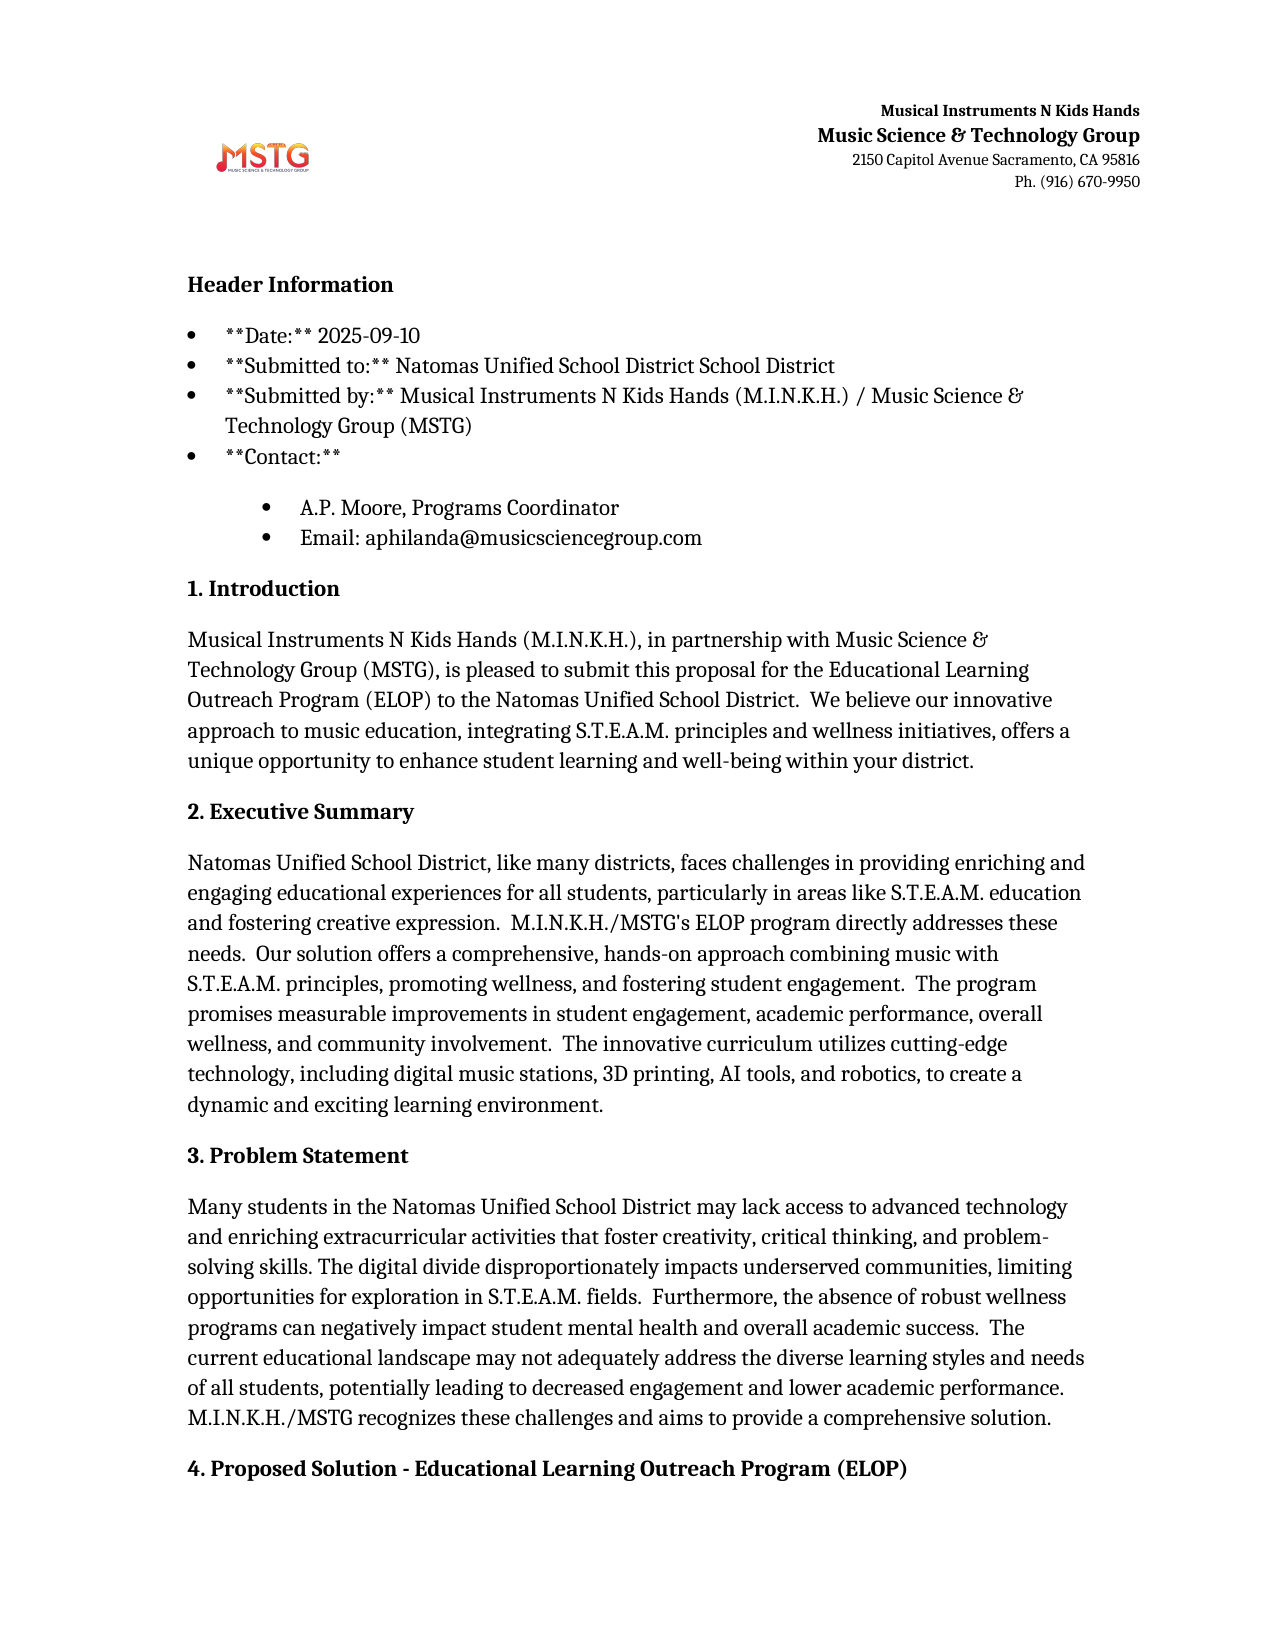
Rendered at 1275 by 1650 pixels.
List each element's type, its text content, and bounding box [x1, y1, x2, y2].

text Header Information [187, 272, 1087, 298]
list **Submitted by:** Musical Instruments N Kids Hands (M.I.N.K.H.) / Music Science & Technology Group (MSTG) [187, 383, 1087, 439]
picture [206, 101, 319, 214]
text Many students in the Natomas Unified School District may lack access to advanced technology and enriching extracurricular activities that foster creativity, critical thinking, and problem-solving skills. The digital divide disproportionately impacts underserved communities, limiting opportunities for exploration in S.T.E.A.M. fields. Furthermore, the absence of robust wellness programs can negatively impact student mental health and overall academic success. The current educational landscape may not adequately address the diverse learning styles and needs of all students, potentially leading to decreased engagement and lower academic performance. M.I.N.K.H./MSTG recognizes these challenges and aims to provide a comprehensive solution. [187, 1193, 1087, 1431]
text Natomas Unified School District, like many districts, faces challenges in providing enriching and engaging educational experiences for all students, particularly in areas like S.T.E.A.M. education and fostering creative expression. M.I.N.K.H./MSTG's ELOP program directly addresses these needs. Our solution offers a comprehensive, hands-on approach combining music with S.T.E.A.M. principles, promoting wellness, and fostering student engagement. The program promises measurable improvements in student engagement, academic performance, overall wellness, and community involvement. The innovative curriculum utilizes cutting-edge technology, including digital music stations, 3D printing, AI tools, and robotics, to create a dynamic and exciting learning environment. [187, 850, 1087, 1118]
list **Contact:** [187, 443, 1087, 470]
list **Date:** 2025-09-10 [187, 323, 1087, 349]
text Musical Instruments N Kids Hands (M.I.N.K.H.), in partnership with Music Science & Technology Group (MSTG), is pleased to submit this proposal for the Educational Learning Outreach Program (ELOP) to the Natomas Unified School District. We believe our innovative approach to music education, integrating S.T.E.A.M. principles and wellness initiatives, offers a unique opportunity to enhance student learning and well-being within your district. [187, 627, 1087, 774]
text 2. Executive Summary [187, 799, 1087, 825]
text 3. Problem Statement [187, 1142, 1087, 1169]
text 4. Proposed Solution - Educational Learning Outreach Program (ELOP) [187, 1456, 1087, 1482]
list **Submitted to:** Natomas Unified School District School District [187, 353, 1087, 379]
list A.P. Moore, Programs Coordinator [262, 494, 1087, 521]
list Email: aphilanda@musicsciencegroup.com [262, 525, 1087, 551]
text 1. Introduction [187, 576, 1087, 602]
